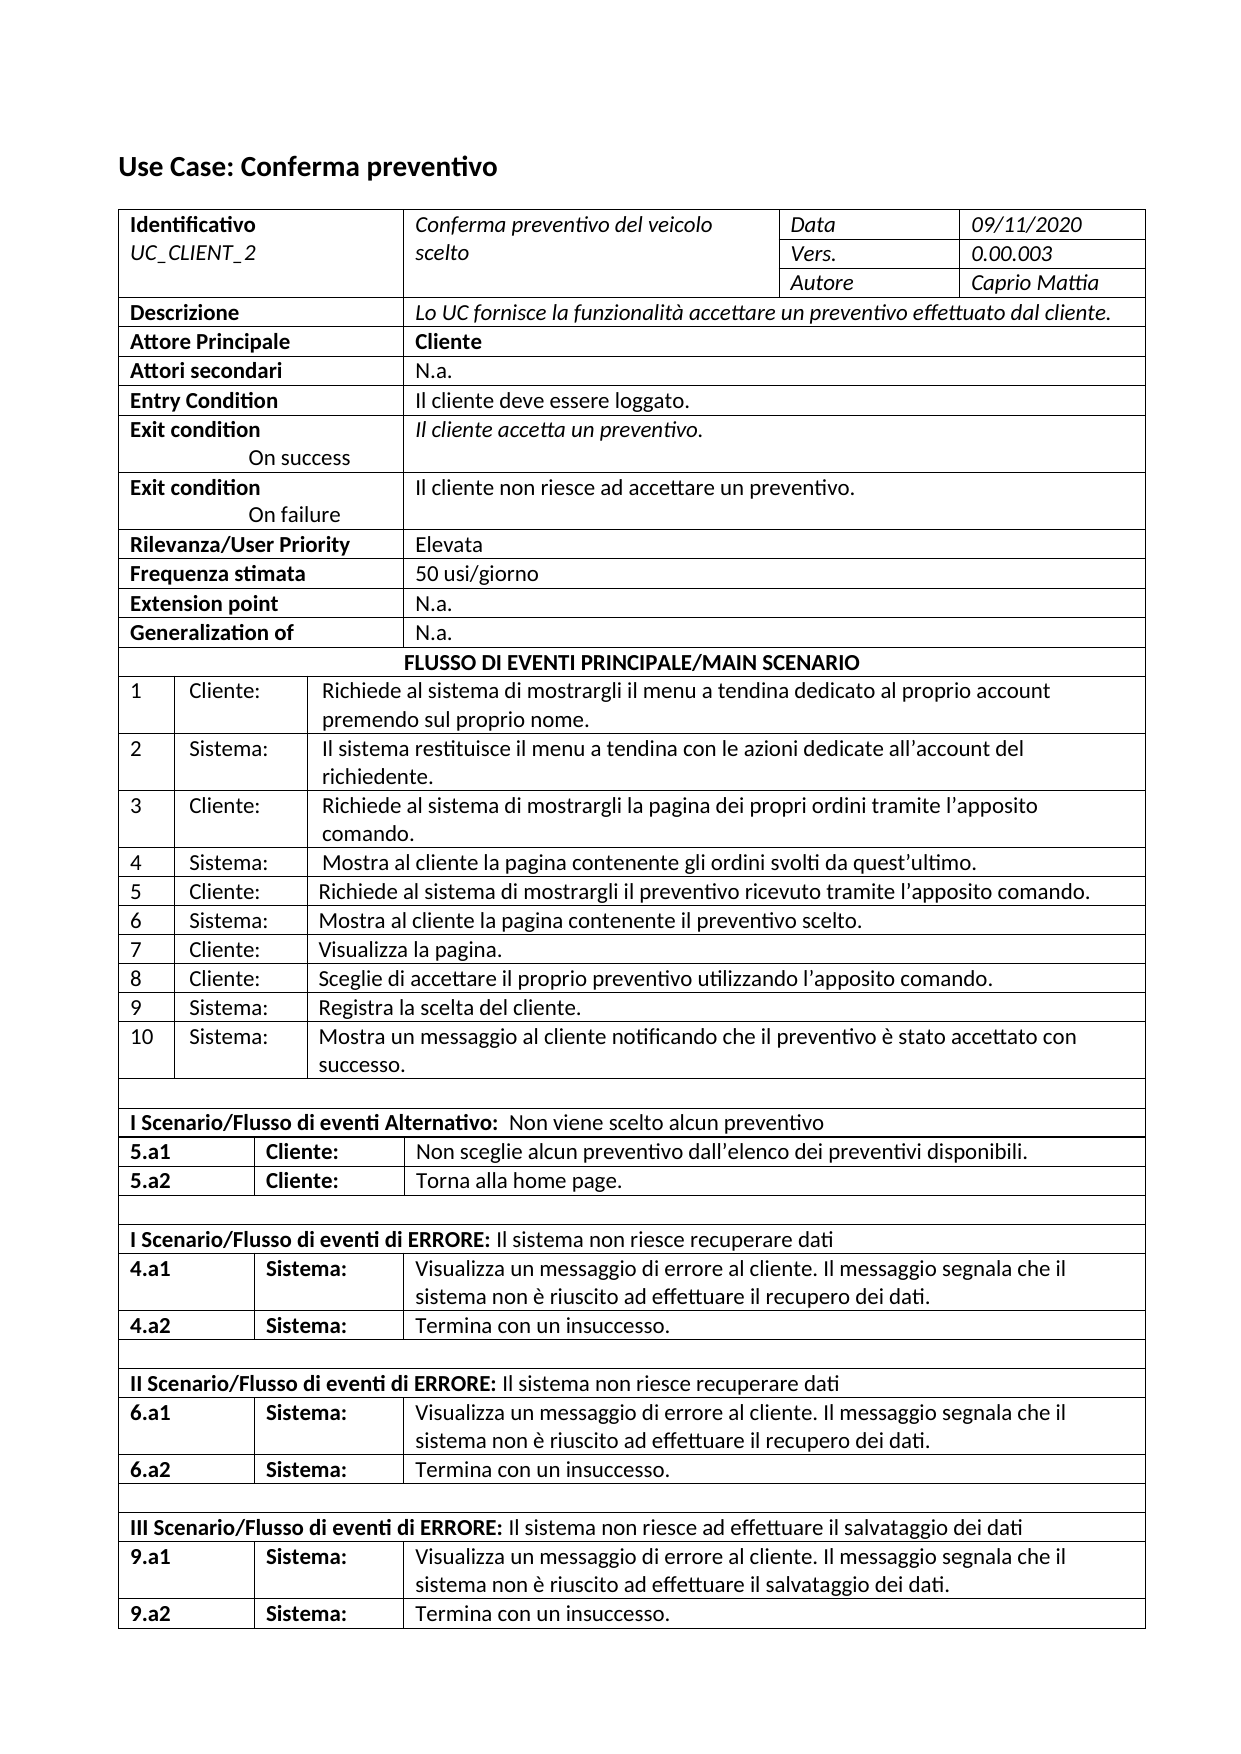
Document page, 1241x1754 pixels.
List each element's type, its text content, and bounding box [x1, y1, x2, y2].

table_cell Sistema: [175, 848, 307, 876]
table_cell Il cliente non riesce ad accettare un preventivo. [404, 473, 1145, 529]
table_cell Cliente: [175, 935, 307, 963]
table_cell [119, 1196, 1145, 1224]
table_cell Visualizza la pagina. [308, 935, 1145, 963]
table_cell 9 [119, 993, 174, 1021]
table_cell Sistema: [175, 1022, 307, 1078]
table_cell Il cliente deve essere loggato. [404, 386, 1145, 414]
table_cell Rilevanza/User Priority [119, 530, 403, 558]
table_cell II Scenario/Flusso di eventi di ERRORE: Il sistema non riesce recuperare dati [119, 1369, 1145, 1397]
table_cell Sistema: [175, 993, 307, 1021]
table_cell Sistema: [255, 1311, 403, 1339]
table_cell Non sceglie alcun preventivo dall’elenco dei preventivi disponibili. [405, 1138, 1145, 1166]
table_cell I Scenario/Flusso di eventi Alternativo: Non viene scelto alcun preventivo [119, 1109, 1145, 1136]
table_cell Cliente: [175, 677, 307, 733]
table_cell III Scenario/Flusso di eventi di ERRORE: Il sistema non riesce ad effettuare il salvataggio dei dati [119, 1513, 1145, 1541]
table_cell 3 [119, 791, 174, 847]
table_cell 0.00.003 [960, 240, 1145, 267]
table_cell Visualizza un messaggio di errore al cliente. Il messaggio segnala che il sistema non è riuscito ad effettuare il salvataggio dei dati. [404, 1542, 1145, 1598]
table_cell Visualizza un messaggio di errore al cliente. Il messaggio segnala che il sistema non è riuscito ad effettuare il recupero dei dati. [404, 1254, 1145, 1310]
table_cell Cliente: [175, 964, 307, 992]
table_cell Il cliente accetta un preventivo. [404, 416, 1145, 472]
table_header Conferma preventivo del veicolo scelto [404, 210, 779, 297]
table_cell 10 [119, 1022, 174, 1078]
table_cell Attore Principale [119, 327, 403, 356]
table_header Data [780, 210, 959, 238]
table_cell Generalization of [119, 618, 403, 647]
table_cell 4 [119, 848, 174, 876]
table_cell 6 [119, 906, 174, 934]
table_cell Richiede al sistema di mostrargli la pagina dei propri ordini tramite l’apposito comando. [308, 791, 1145, 847]
table_cell Lo UC fornisce la funzionalità accettare un preventivo effettuato dal cliente. [404, 298, 1145, 326]
table_cell Sistema: [255, 1254, 403, 1310]
table_cell 6.a1 [119, 1398, 254, 1454]
table_cell Cliente: [175, 791, 307, 847]
table_cell Il sistema restituisce il menu a tendina con le azioni dedicate all’account del richiedente. [308, 734, 1145, 790]
table_cell Cliente: [175, 877, 307, 905]
table_cell Visualizza un messaggio di errore al cliente. Il messaggio segnala che il sistema non è riuscito ad effettuare il recupero dei dati. [404, 1398, 1145, 1454]
table_cell 9.a1 [119, 1542, 254, 1598]
table_cell Descrizione [119, 298, 403, 326]
table_cell 8 [119, 964, 174, 992]
table_header Identificativo UC_CLIENT_2 [119, 210, 403, 297]
table_cell Exit condition On failure [119, 473, 403, 529]
table_cell [119, 1340, 1145, 1368]
table_cell Entry Condition [119, 386, 403, 414]
table_cell Elevata [404, 530, 1145, 558]
table_cell 5.a1 [119, 1138, 254, 1166]
table_cell 4.a1 [119, 1254, 254, 1310]
table_cell [119, 1079, 1145, 1107]
table_cell Cliente: [255, 1138, 404, 1166]
table_cell Extension point [119, 589, 403, 617]
table_cell Mostra un messaggio al cliente notificando che il preventivo è stato accettato con successo. [308, 1022, 1145, 1078]
table_cell Sistema: [255, 1455, 403, 1483]
table_cell Cliente [404, 327, 1145, 356]
text Use Case: Conferma preventivo [118, 148, 1122, 183]
table_cell N.a. [404, 357, 1145, 385]
table_cell Termina con un insuccesso. [404, 1599, 1145, 1627]
table_cell 50 usi/giorno [404, 559, 1145, 588]
table_cell Termina con un insuccesso. [404, 1455, 1145, 1483]
table_cell [119, 1484, 1145, 1512]
table_cell Richiede al sistema di mostrargli il menu a tendina dedicato al proprio account premendo sul proprio nome. [308, 677, 1145, 733]
table_cell Sistema: [255, 1599, 403, 1627]
table_cell Torna alla home page. [405, 1167, 1145, 1194]
table_cell Cliente: [255, 1167, 404, 1194]
table_cell Mostra al cliente la pagina contenente il preventivo scelto. [308, 906, 1145, 934]
table_cell Sistema: [175, 906, 307, 934]
table_cell N.a. [404, 618, 1145, 647]
table_cell Sceglie di accettare il proprio preventivo utilizzando l’apposito comando. [308, 964, 1145, 992]
table_cell Attori secondari [119, 357, 403, 385]
table_header 09/11/2020 [960, 210, 1145, 238]
table_cell 5.a2 [119, 1167, 254, 1194]
table_cell 6.a2 [119, 1455, 254, 1483]
table_cell I Scenario/Flusso di eventi di ERRORE: Il sistema non riesce recuperare dati [119, 1225, 1145, 1253]
table_cell Frequenza stimata [119, 559, 403, 588]
table_cell Richiede al sistema di mostrargli il preventivo ricevuto tramite l’apposito comando. [308, 877, 1145, 905]
table_cell 4.a2 [119, 1311, 254, 1339]
table_cell N.a. [404, 589, 1145, 617]
table_cell Registra la scelta del cliente. [308, 993, 1145, 1021]
table_cell 5 [119, 877, 174, 905]
table_cell Sistema: [175, 734, 307, 790]
table_cell 9.a2 [119, 1599, 254, 1627]
table_cell Autore [780, 269, 959, 297]
table_cell Flusso di Eventi Principale/Main Scenario [119, 648, 1145, 676]
table_cell Mostra al cliente la pagina contenente gli ordini svolti da quest’ultimo. [308, 848, 1145, 876]
table_cell Caprio Mattia [960, 269, 1145, 297]
table_cell 2 [119, 734, 174, 790]
table_cell Vers. [780, 240, 959, 267]
table_cell Sistema: [255, 1542, 403, 1598]
table_cell Exit condition On success [119, 416, 403, 472]
table_cell 7 [119, 935, 174, 963]
table_cell Sistema: [255, 1398, 403, 1454]
table_cell Termina con un insuccesso. [404, 1311, 1145, 1339]
table_cell 1 [119, 677, 174, 733]
